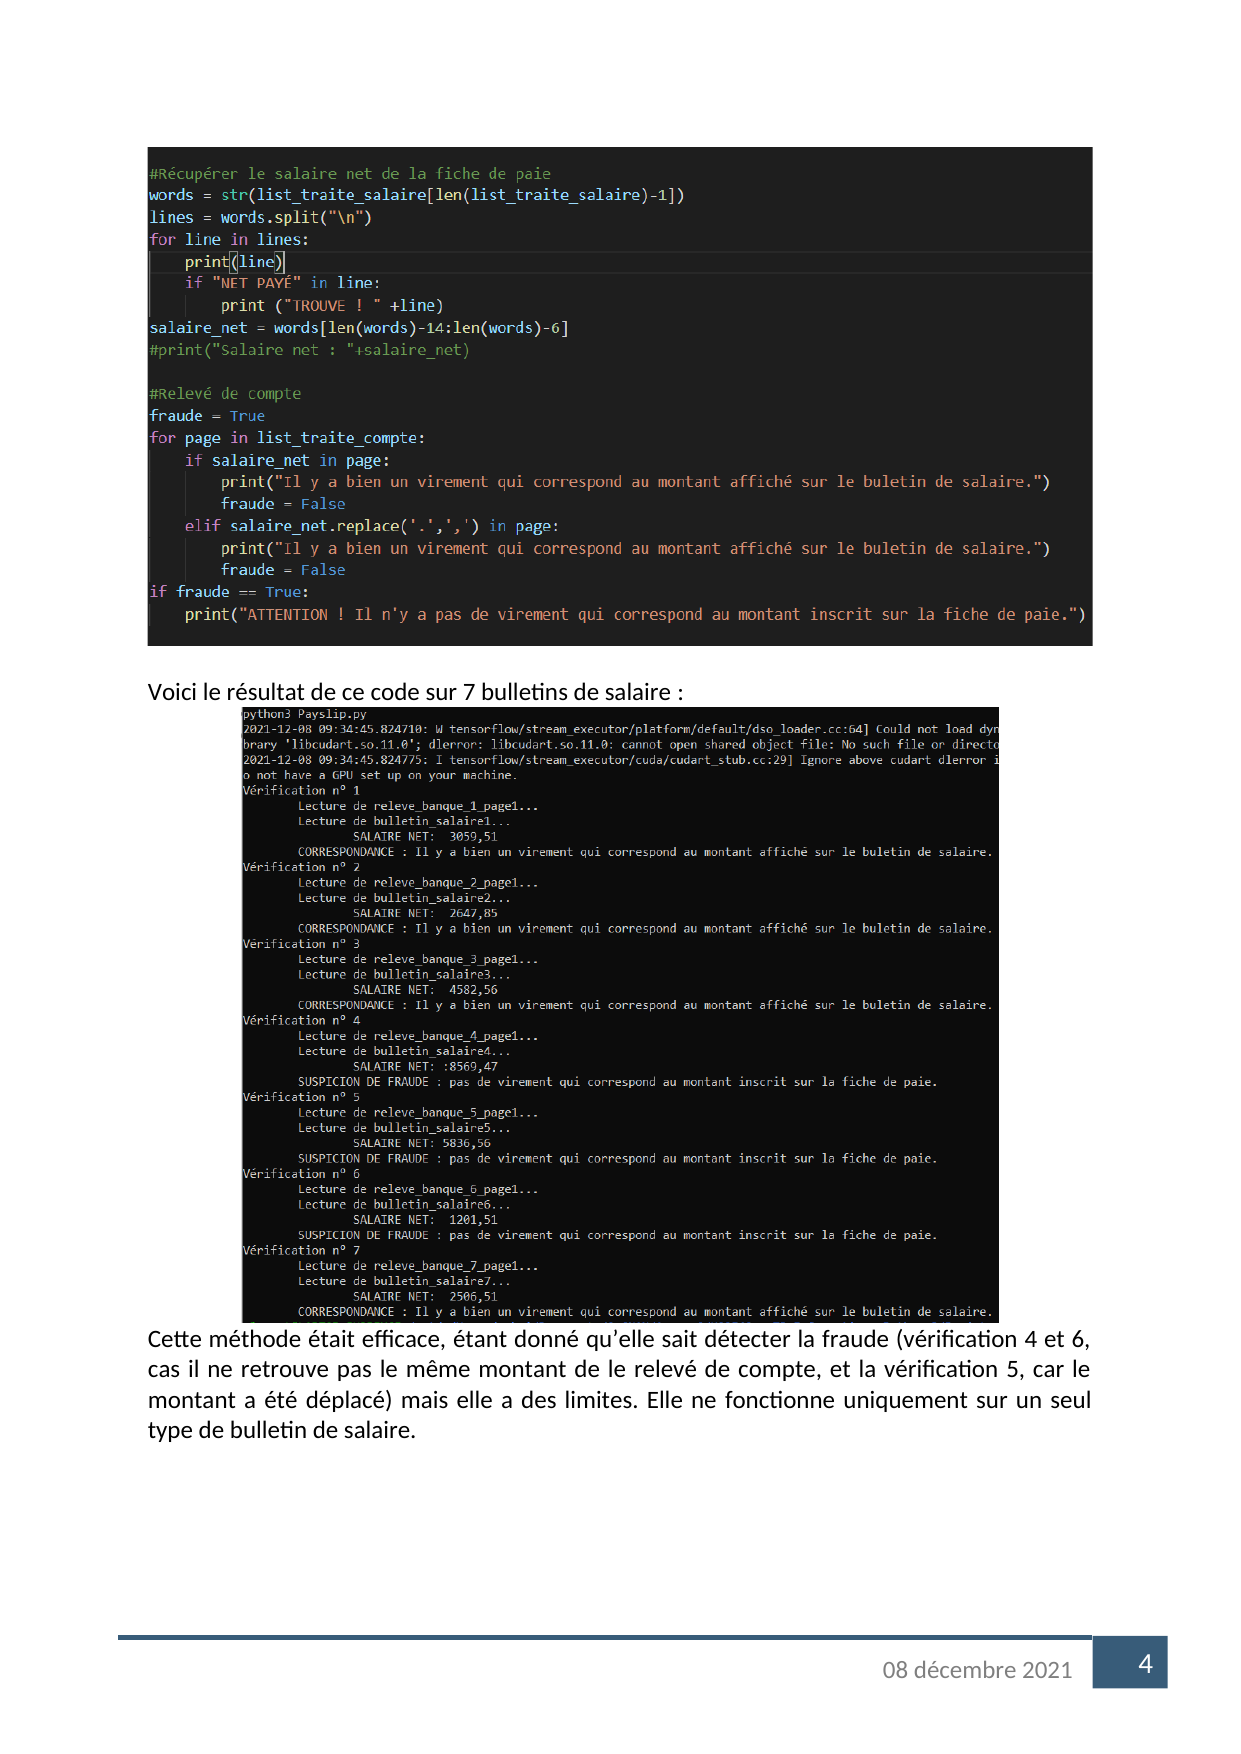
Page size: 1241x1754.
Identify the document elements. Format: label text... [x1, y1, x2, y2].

picture [241, 707, 999, 1323]
picture [147, 147, 1093, 646]
text Cette méthode était efficace, étant donné qu’elle sait détecter la fraude (vérification 4 et 6, cas il ne retrouve pas le même montant de le relevé de compte, et la vérification 5, car le montant a été déplacé) mais elle a des limites. Elle ne fonctionne uniquement sur un seul type de bulletin de salaire. [148, 1323, 1093, 1445]
text Voici le résultat de ce code sur 7 bulletins de salaire : [148, 677, 1093, 707]
